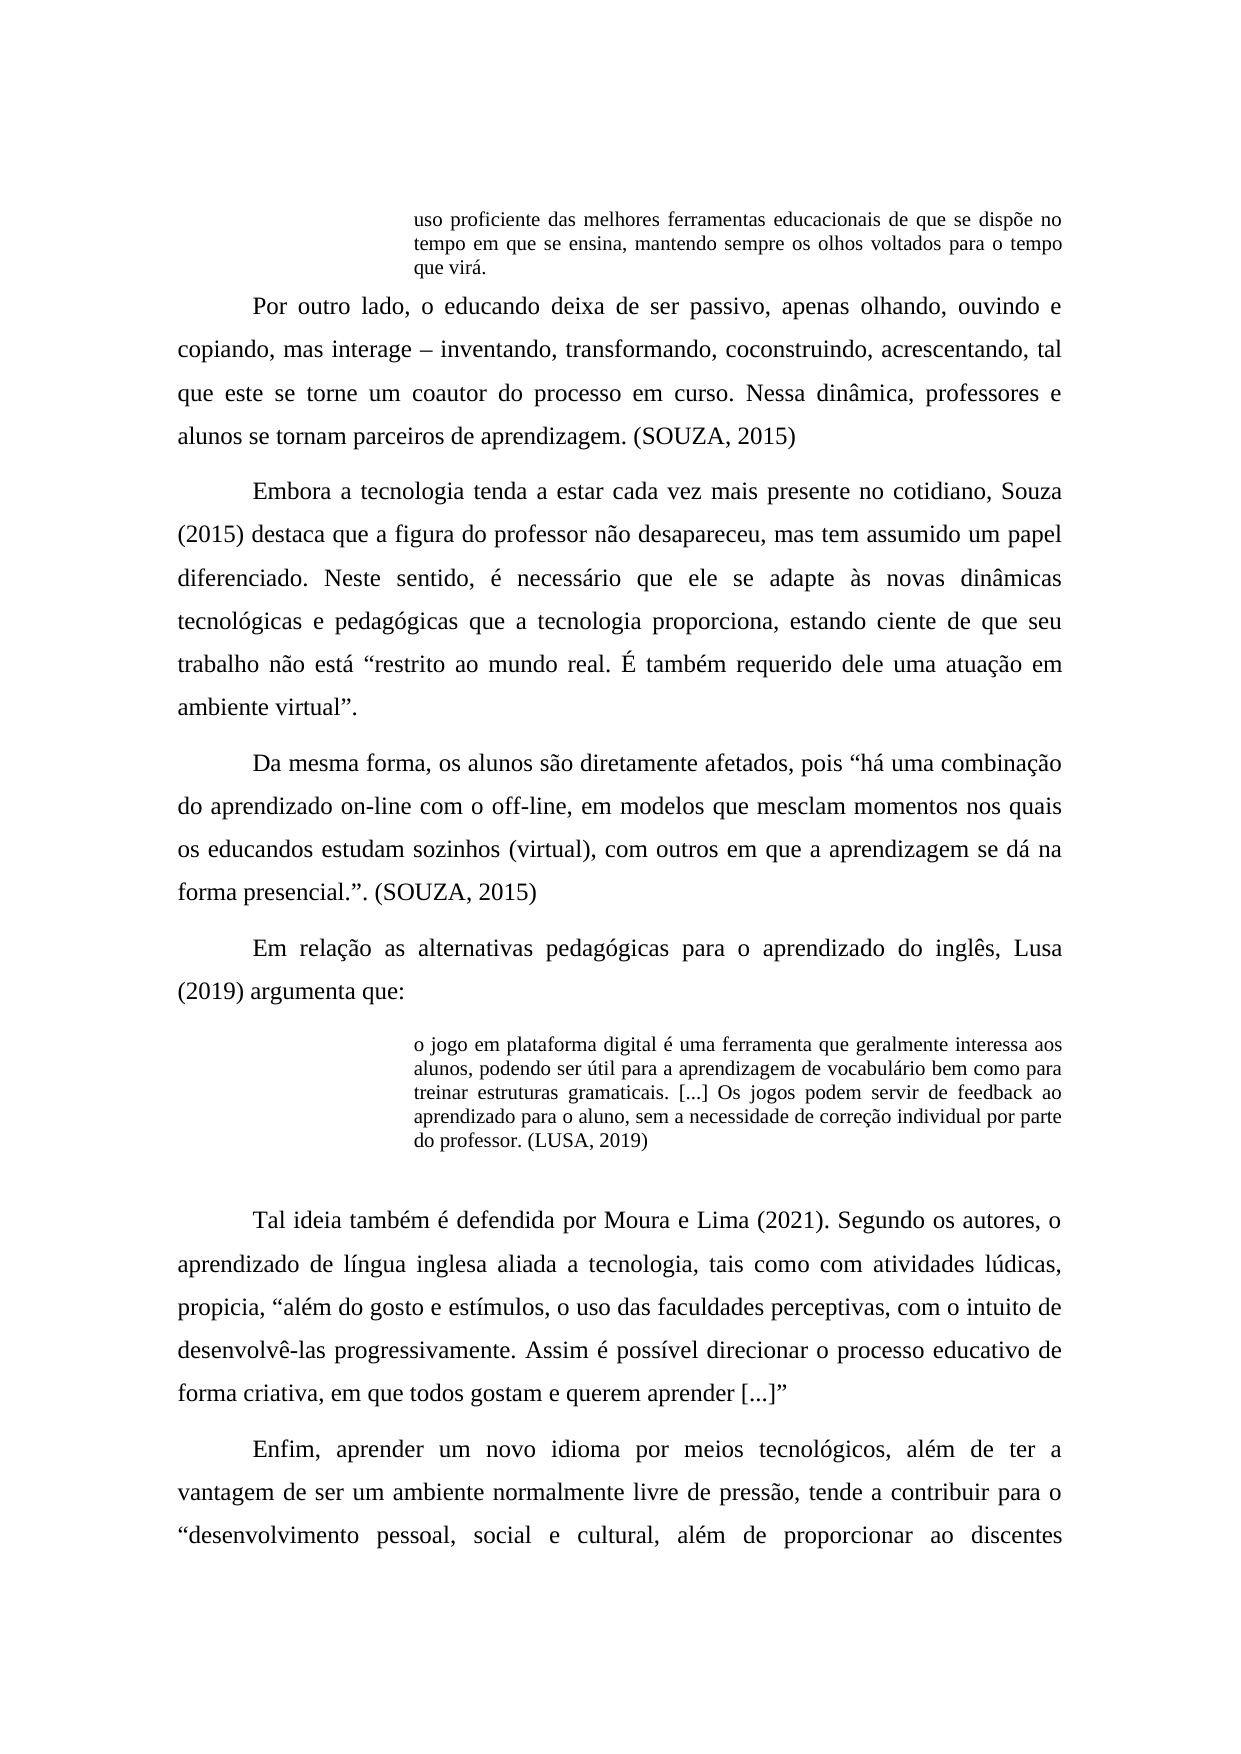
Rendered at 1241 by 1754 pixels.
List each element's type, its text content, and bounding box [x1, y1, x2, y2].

text Da mesma forma, os alunos são diretamente afetados, pois “há uma combinação do aprendizado on-line com o off-line, em modelos que mesclam momentos nos quais os educandos estudam sozinhos (virtual), com outros em que a aprendizagem se dá na forma presencial.”. (SOUZA, 2015) [177, 748, 1063, 906]
text Por outro lado, o educando deixa de ser passivo, apenas olhando, ouvindo e copiando, mas interage – inventando, transformando, coconstruindo, acrescentando, tal que este se torne um coautor do processo em curso. Nessa dinâmica, professores e alunos se tornam parceiros de aprendizagem. (SOUZA, 2015) [177, 291, 1063, 449]
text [177, 1434, 1063, 1549]
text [413, 207, 1063, 279]
text Embora a tecnologia tenda a estar cada vez mais presente no cotidiano, Souza (2015) destaca que a figura do professor não desapareceu, mas tem assumido um papel diferenciado. Neste sentido, é necessário que ele se adapte às novas dinâmicas tecnológicas e pedagógicas que a tecnologia proporciona, estando ciente de que seu trabalho não está “restrito ao mundo real. É também requerido dele uma atuação em ambiente virtual”. [177, 476, 1063, 721]
text Tal ideia também é defendida por Moura e Lima (2021). Segundo os autores, o aprendizado de língua inglesa aliada a tecnologia, tais como com atividades lúdicas, propicia, “além do gosto e estímulos, o uso das faculdades perceptivas, com o intuito de desenvolvê-las progressivamente. Assim é possível direcionar o processo educativo de forma criativa, em que todos gostam e querem aprender [...]” [177, 1206, 1063, 1407]
text Em relação as alternativas pedagógicas para o aprendizado do inglês, Lusa (2019) argumenta que: [177, 933, 1063, 1004]
text o jogo em plataforma digital é uma ferramenta que geralmente interessa aos alunos, podendo ser útil para a aprendizagem de vocabulário bem como para treinar estruturas gramaticais. [...] Os jogos podem servir de feedback ao aprendizado para o aluno, sem a necessidade de correção individual por parte do professor. (LUSA, 2019) [413, 1031, 1063, 1152]
